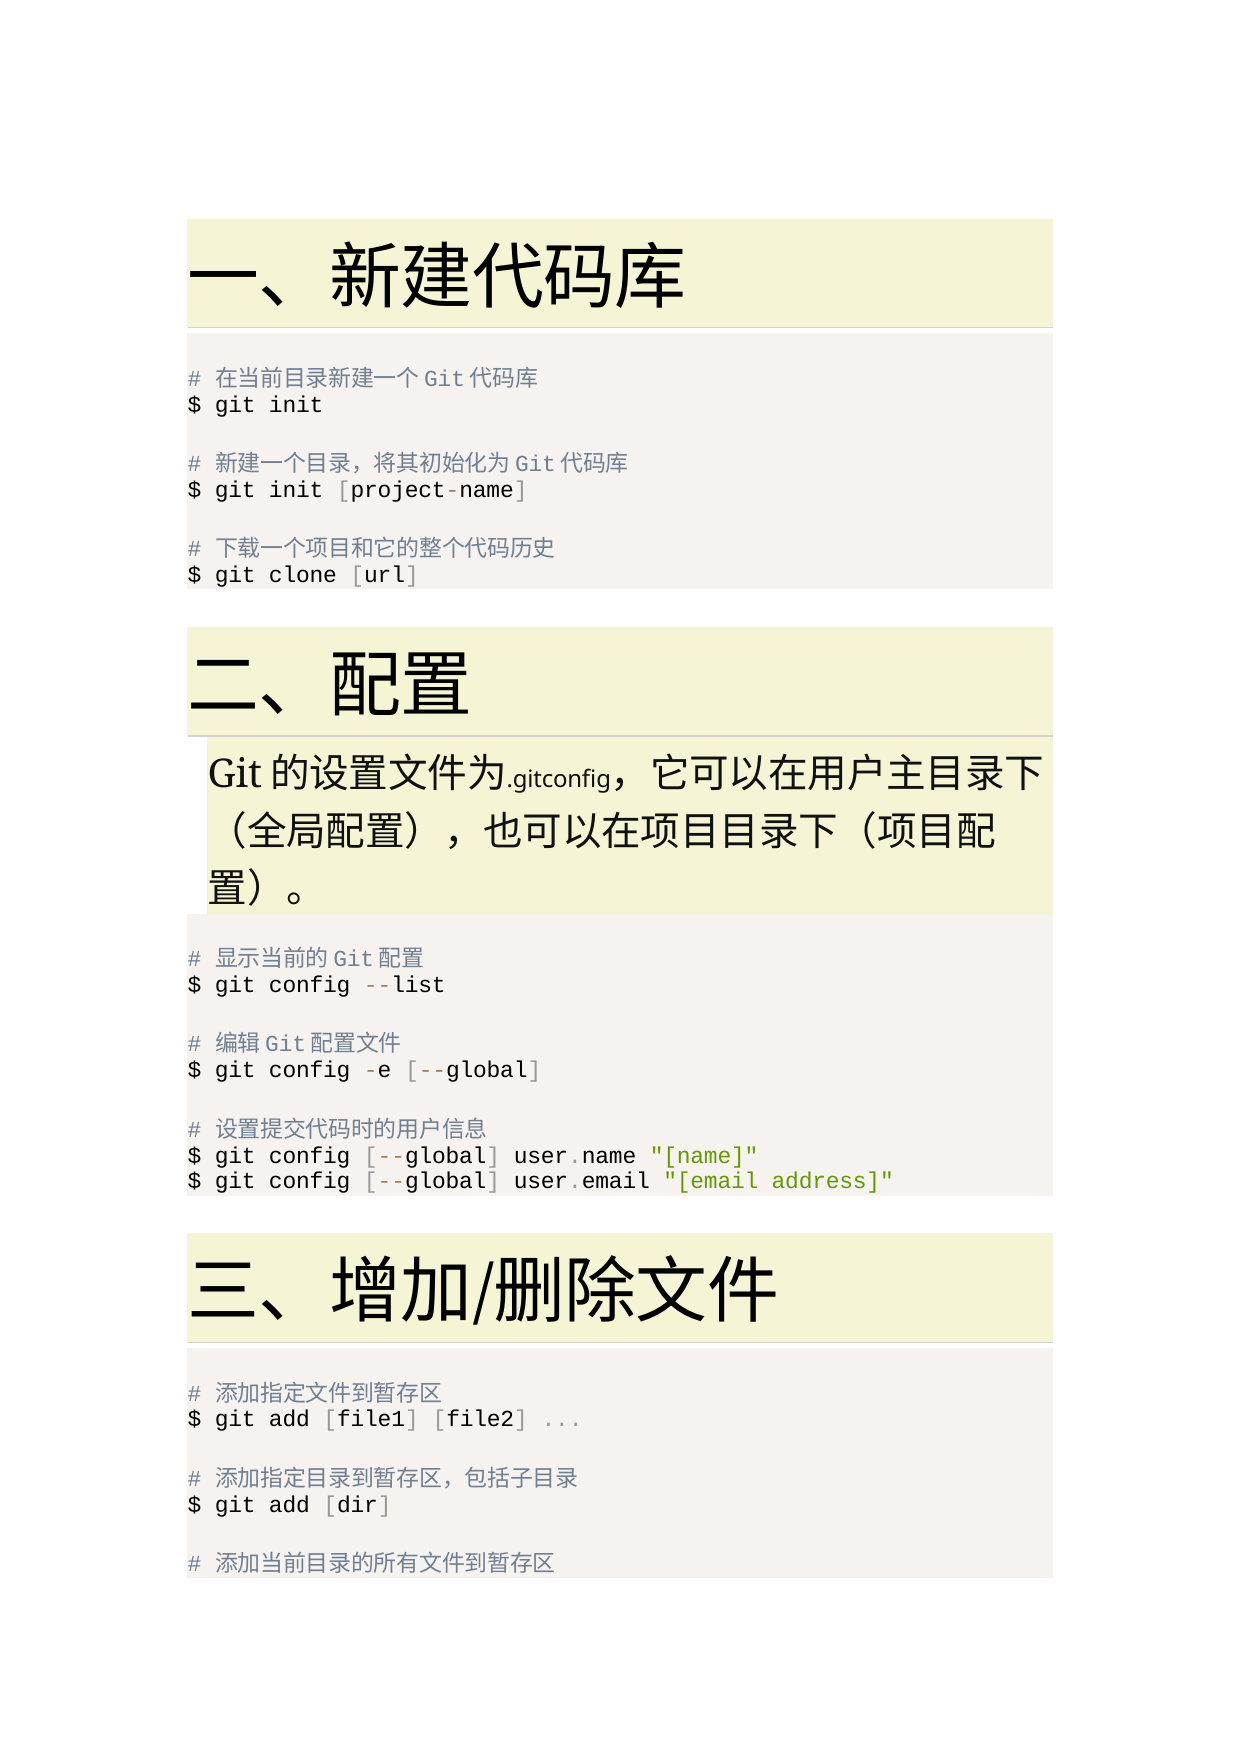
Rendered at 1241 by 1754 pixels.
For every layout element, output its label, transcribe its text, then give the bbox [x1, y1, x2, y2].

text $ git add [file1] [file2] ... [187, 1408, 1053, 1434]
text $ git config [--global] user.name "[name]" [187, 1144, 1053, 1170]
text # 添加指定文件到暂存区 [187, 1374, 1053, 1408]
text 三、增加/删除文件 [187, 1233, 1053, 1343]
text $ git config -e [--global] [187, 1059, 1053, 1084]
text # 显示当前的Git配置 [187, 940, 1053, 973]
text 一、新建代码库 [187, 219, 1053, 328]
text # 下载一个项目和它的整个代码历史 [187, 530, 1053, 563]
text # 新建一个目录，将其初始化为Git代码库 [187, 445, 1053, 478]
text # 添加指定目录到暂存区，包括子目录 [187, 1460, 1053, 1493]
text $ git config --list [187, 973, 1053, 999]
text # 编辑Git配置文件 [187, 1025, 1053, 1059]
text $ git config [--global] user.email "[email address]" [187, 1170, 1053, 1196]
text $ git init [187, 393, 1053, 419]
text $ git add [dir] [187, 1493, 1053, 1519]
text $ git clone [url] [187, 563, 1053, 589]
text # 设置提交代码时的用户信息 [187, 1111, 1053, 1144]
text Git的设置文件为.gitconfig，它可以在用户主目录下（全局配置），也可以在项目目录下（项目配置）。 [207, 742, 1053, 914]
text # 在当前目录新建一个Git代码库 [187, 359, 1053, 393]
text # 添加当前目录的所有文件到暂存区 [187, 1545, 1053, 1578]
text 二、配置 [187, 627, 1053, 737]
text $ git init [project-name] [187, 478, 1053, 504]
